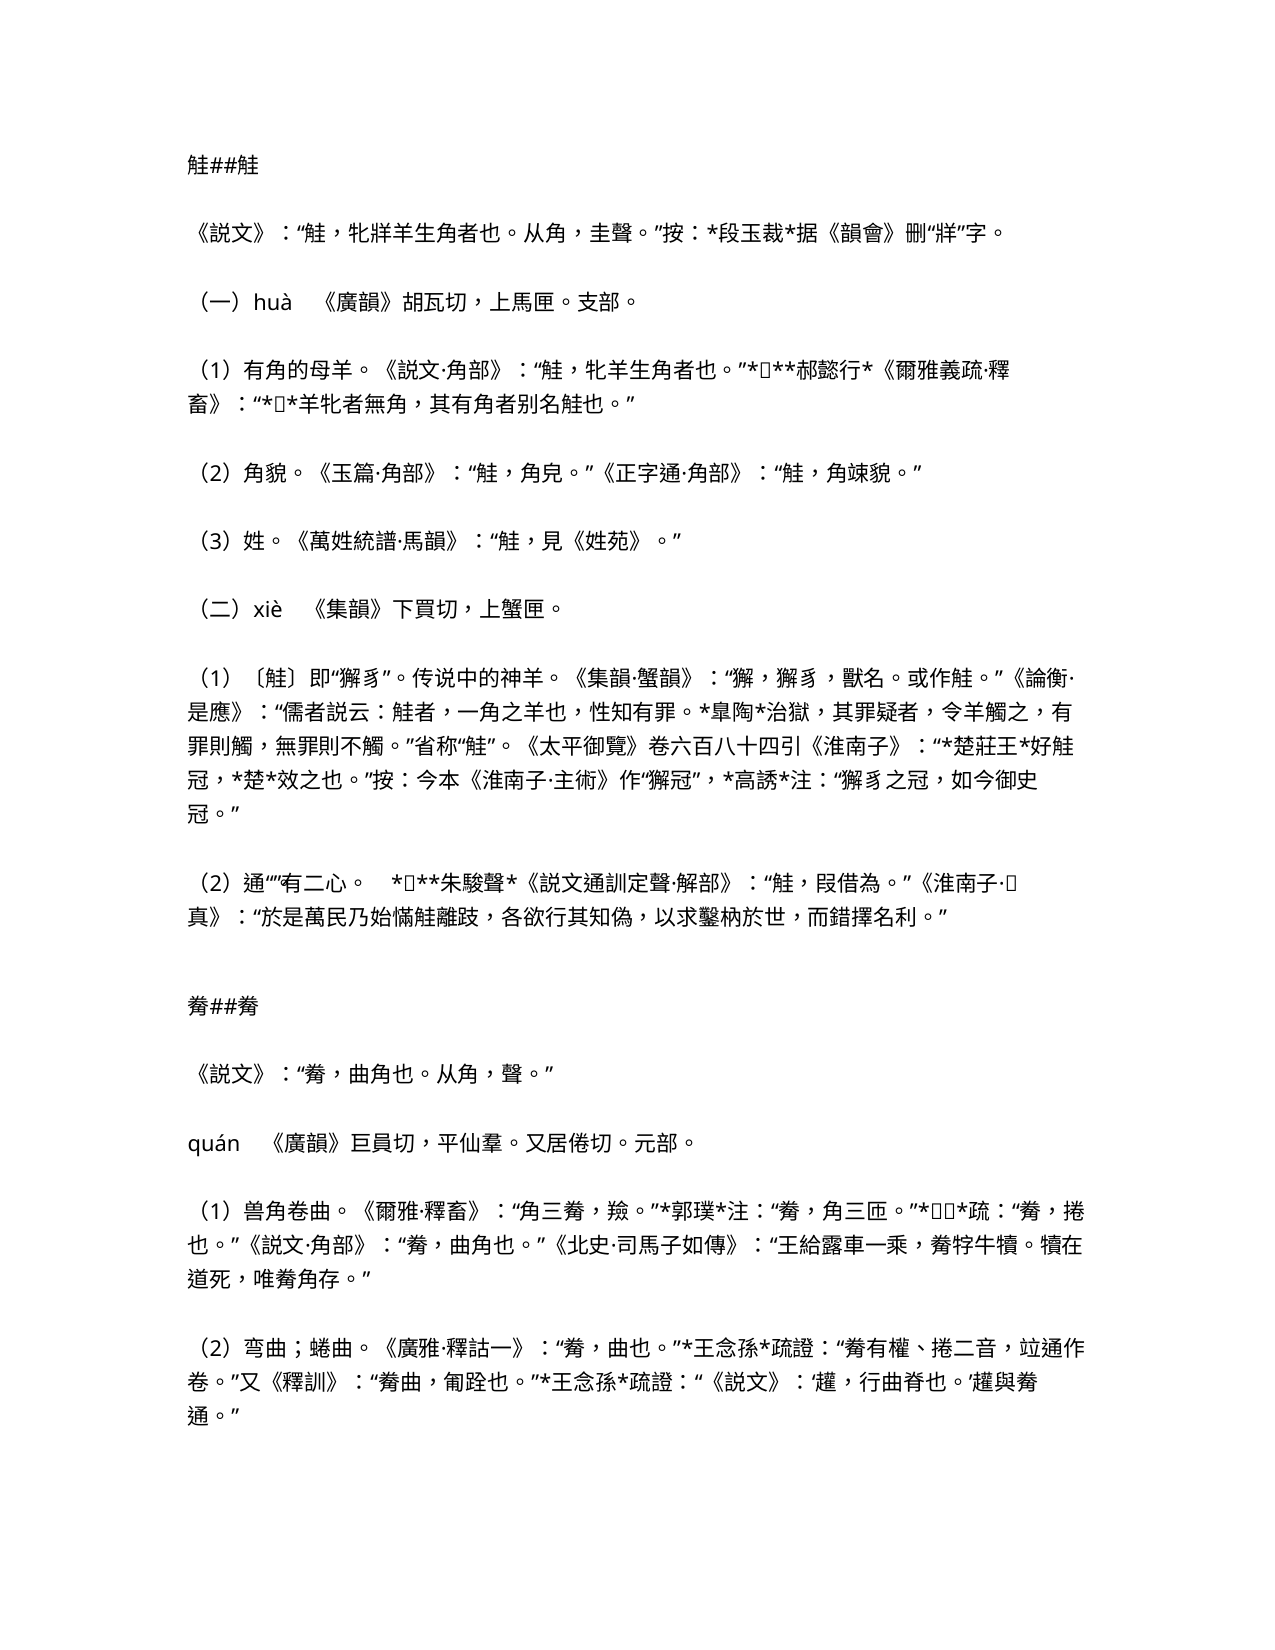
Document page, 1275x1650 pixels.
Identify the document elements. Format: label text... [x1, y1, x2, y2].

text 觠##觠 《説文》：“觠，曲角也。从角，聲。” quán 《廣韻》巨員切，平仙羣。又居倦切。元部。 （1）兽角卷曲。《爾雅·釋畜》：“角三觠，羷。”*郭璞*注：“觠，角三匝。”*邢昺*疏：“觠，捲也。”《説文·角部》：“觠，曲角也。”《北史·司馬子如傳》：“王給露車一乘，觠牸牛犢。犢在道死，唯觠角存。” （2）弯曲；蜷曲。《廣雅·釋詁一》：“觠，曲也。”*王念孫*疏證：“觠有權、捲二音，竝通作卷。”又《釋訓》：“觠曲，匍跧也。”*王念孫*疏證：“《説文》：‘䟒，行曲脊也。’䟒與觠通。” [187, 991, 1087, 1465]
text 觟##觟 《説文》：“觟，牝牂羊生角者也。从角，圭聲。”按：*段玉裁*据《韻會》删“牂”字。 （一）huà 《廣韻》胡瓦切，上馬匣。支部。 （1）有角的母羊。《説文·角部》：“觟，牝羊生角者也。”*清**郝懿行*《爾雅義疏·釋畜》：“*吴*羊牝者無角，其有角者别名觟也。” （2）角貌。《玉篇·角部》：“觟，角皃。”《正字通·角部》：“觟，角竦貌。” （3）姓。《萬姓統譜·馬韻》：“觟，見《姓苑》。” （二）xiè 《集韻》下買切，上蟹匣。 （1）〔觟𧣾〕即“獬豸”。传说中的神羊。《集韻·蟹韻》：“獬，獬豸，獸名。或作觟。”《論衡·是應》：“儒者説云：觟𧣾者，一角之羊也，性知有罪。*臯陶*治獄，其罪疑者，令羊觸之，有罪則觸，無罪則不觸。”省称“觟”。《太平御覽》卷六百八十四引《淮南子》：“*楚莊王*好觟冠，*楚*效之也。”按：今本《淮南子·主術》作“獬冠”，*高誘*注：“獬豸之冠，如今御史冠。” （2）通“𢥘”。有二心。*清**朱駿聲*《説文通訓定聲·解部》：“觟，叚借為𢥘。”《淮南子·俶真》：“於是萬民乃始慲觟離跂，各欲行其知偽，以求鑿枘於世，而錯擇名利。” [187, 150, 1087, 966]
